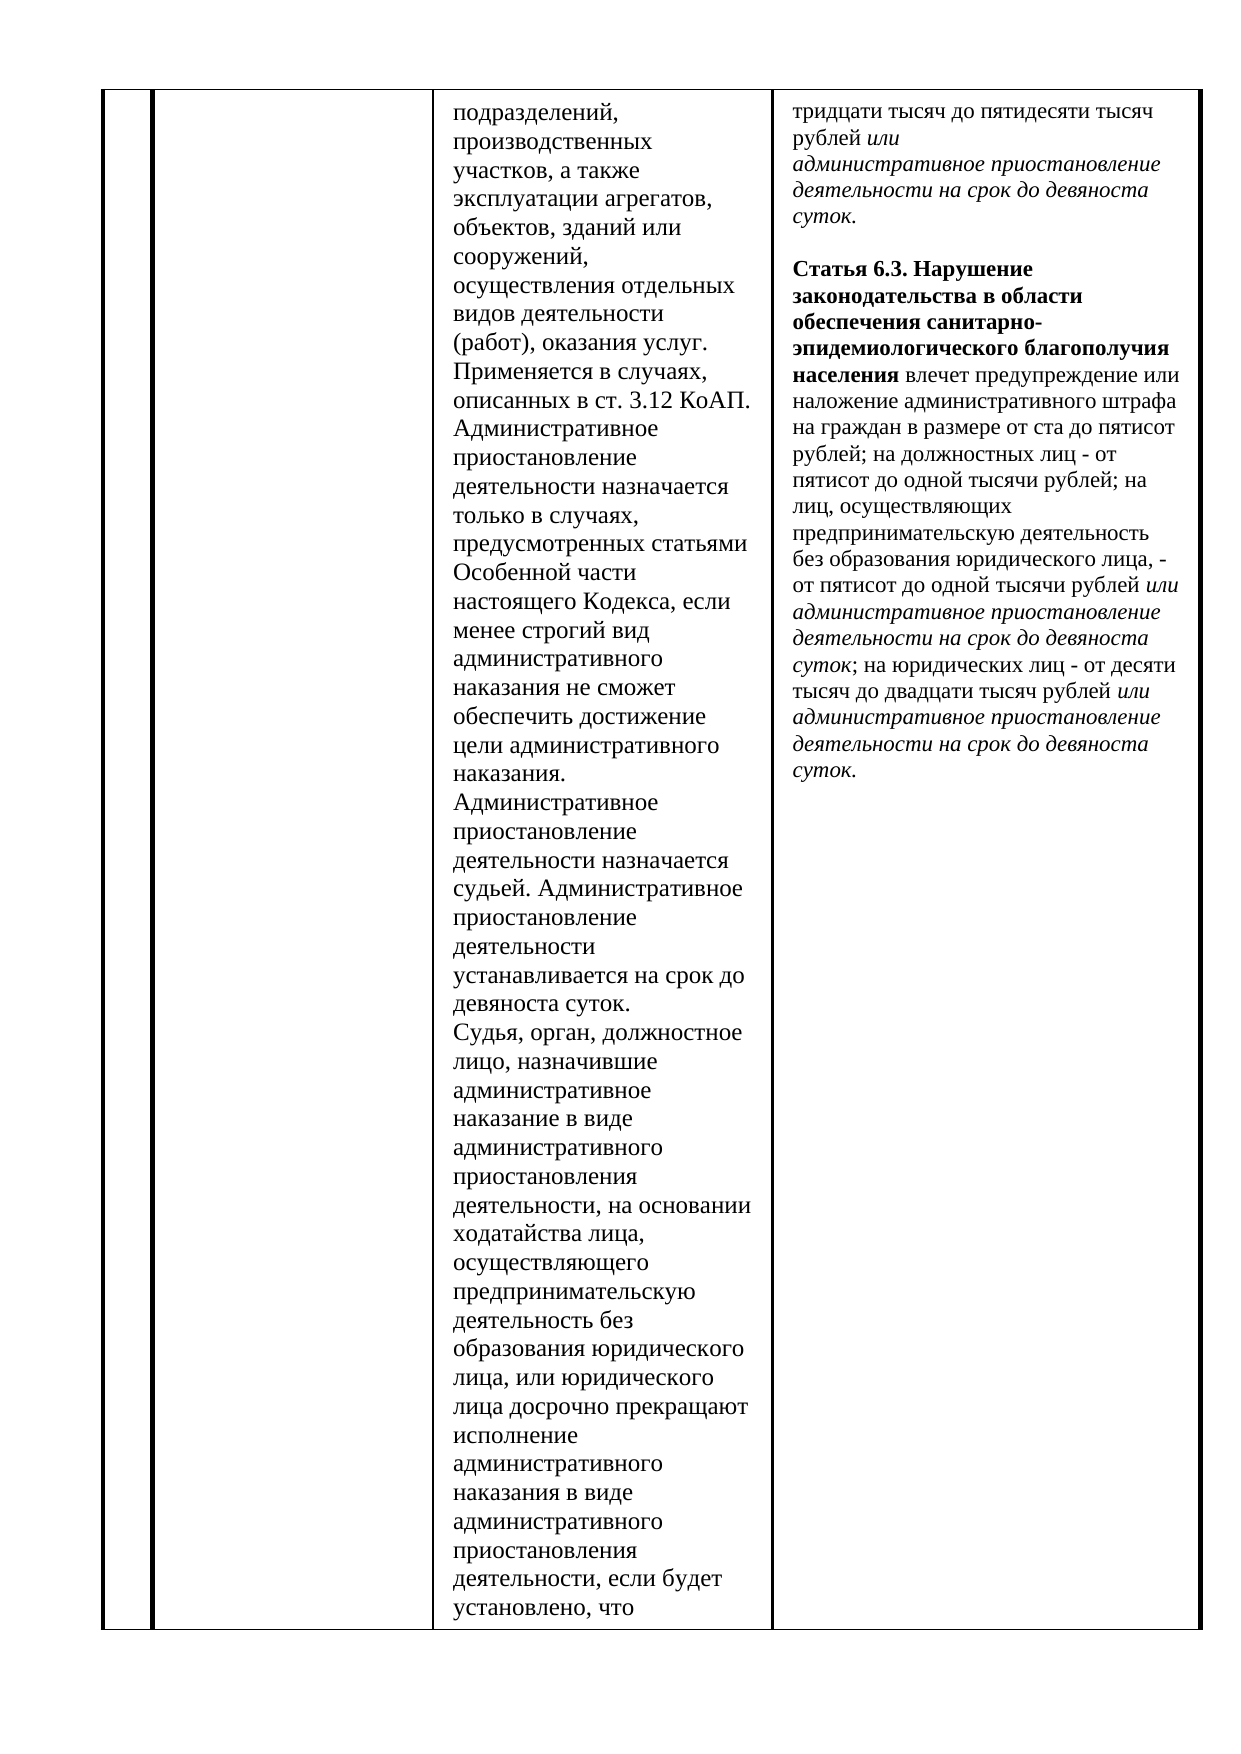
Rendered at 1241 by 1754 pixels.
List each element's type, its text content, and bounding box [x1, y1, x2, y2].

table_cell 8. [105, 90, 150, 1628]
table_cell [434, 90, 771, 1628]
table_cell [774, 90, 1198, 1628]
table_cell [155, 90, 432, 1628]
